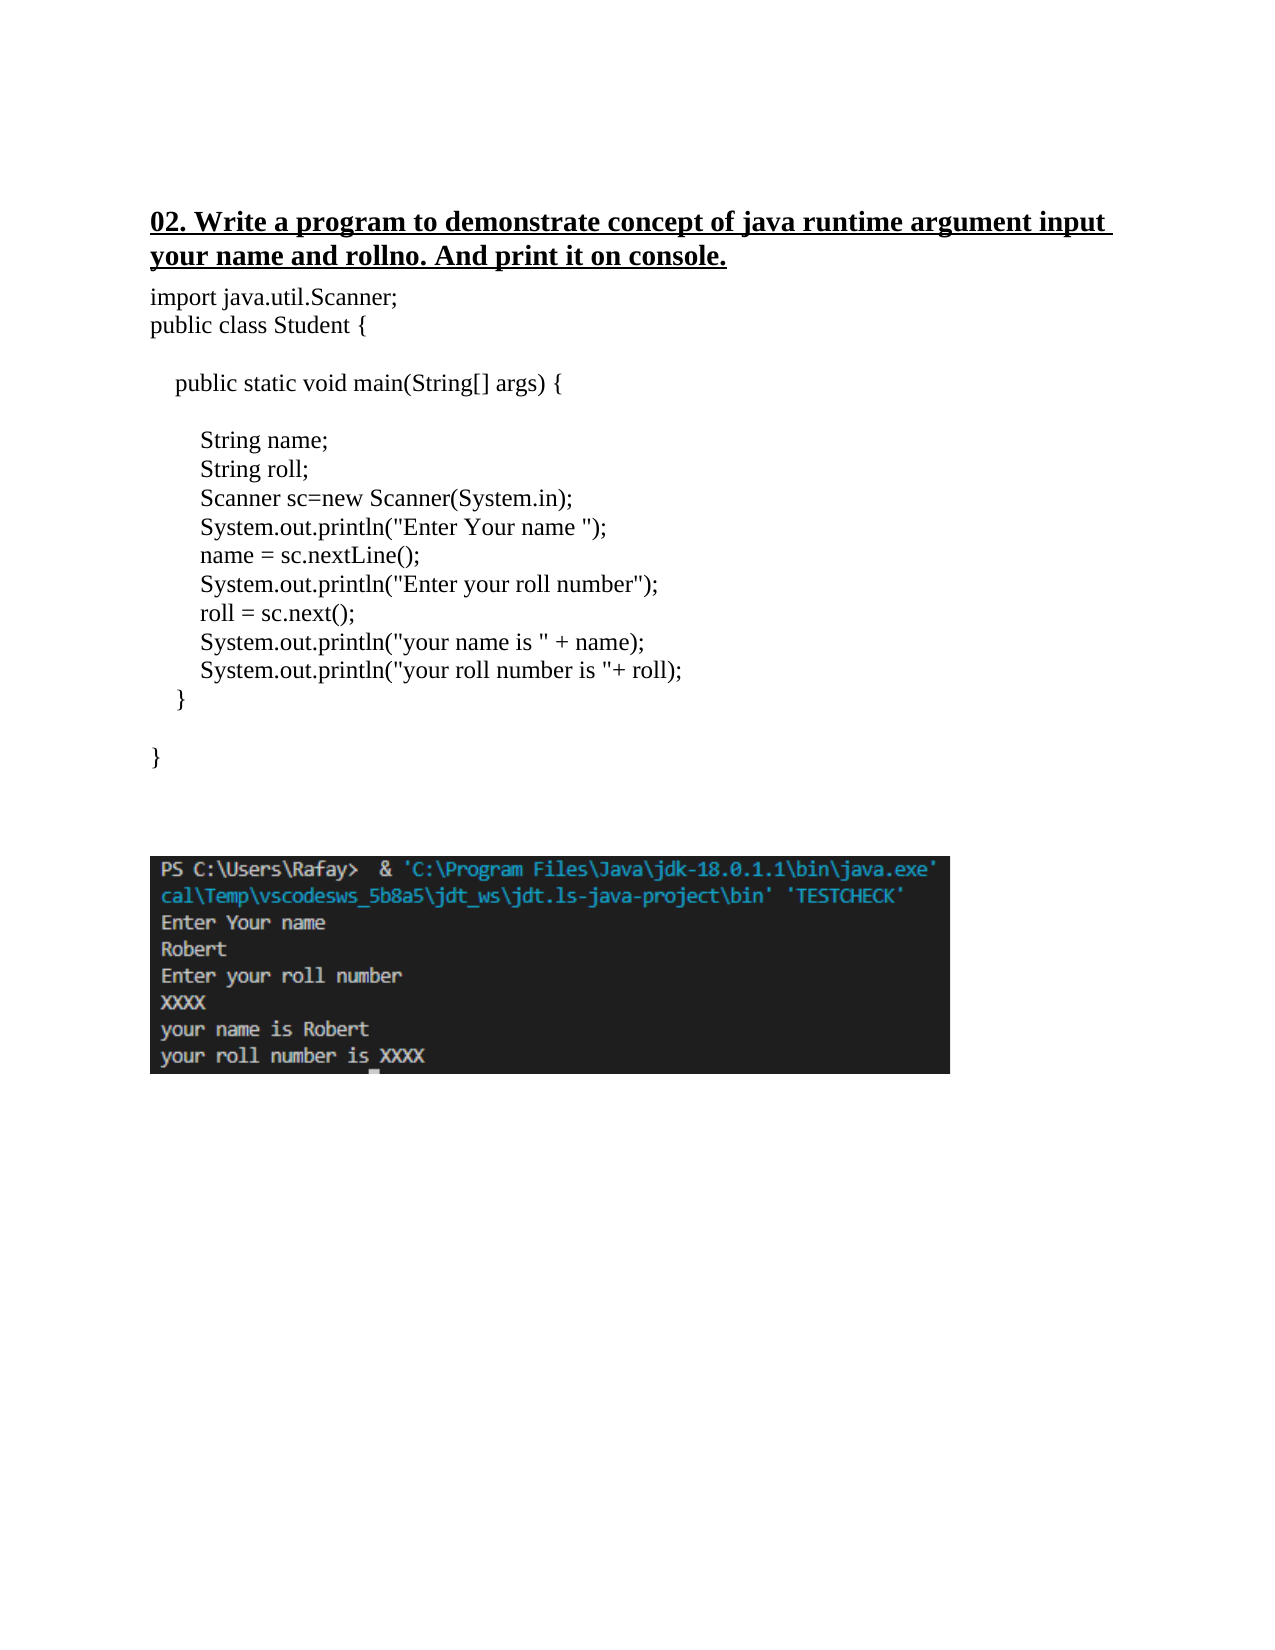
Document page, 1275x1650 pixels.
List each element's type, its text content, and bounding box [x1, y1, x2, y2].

text public class Student { [150, 311, 1125, 339]
text import java.util.Scanner; [150, 282, 1125, 311]
picture [150, 856, 951, 1074]
text String name; [150, 426, 1125, 454]
text } [150, 684, 1125, 713]
text public static void main(String[] args) { [150, 368, 1125, 397]
text } [150, 742, 1125, 771]
text System.out.println("your name is " + name); [150, 627, 1125, 656]
text Scanner sc=new Scanner(System.in); [150, 483, 1125, 512]
text System.out.println("your roll number is "+ roll); [150, 656, 1125, 684]
text String roll; [150, 454, 1125, 483]
text 02. Write a program to demonstrate concept of java runtime argument input your name and rollno. And print it on console. [150, 204, 1125, 271]
text System.out.println("Enter your roll number"); [150, 569, 1125, 598]
text name = sc.nextLine(); [150, 541, 1125, 569]
text System.out.println("Enter Your name "); [150, 512, 1125, 541]
text roll = sc.next(); [150, 598, 1125, 627]
